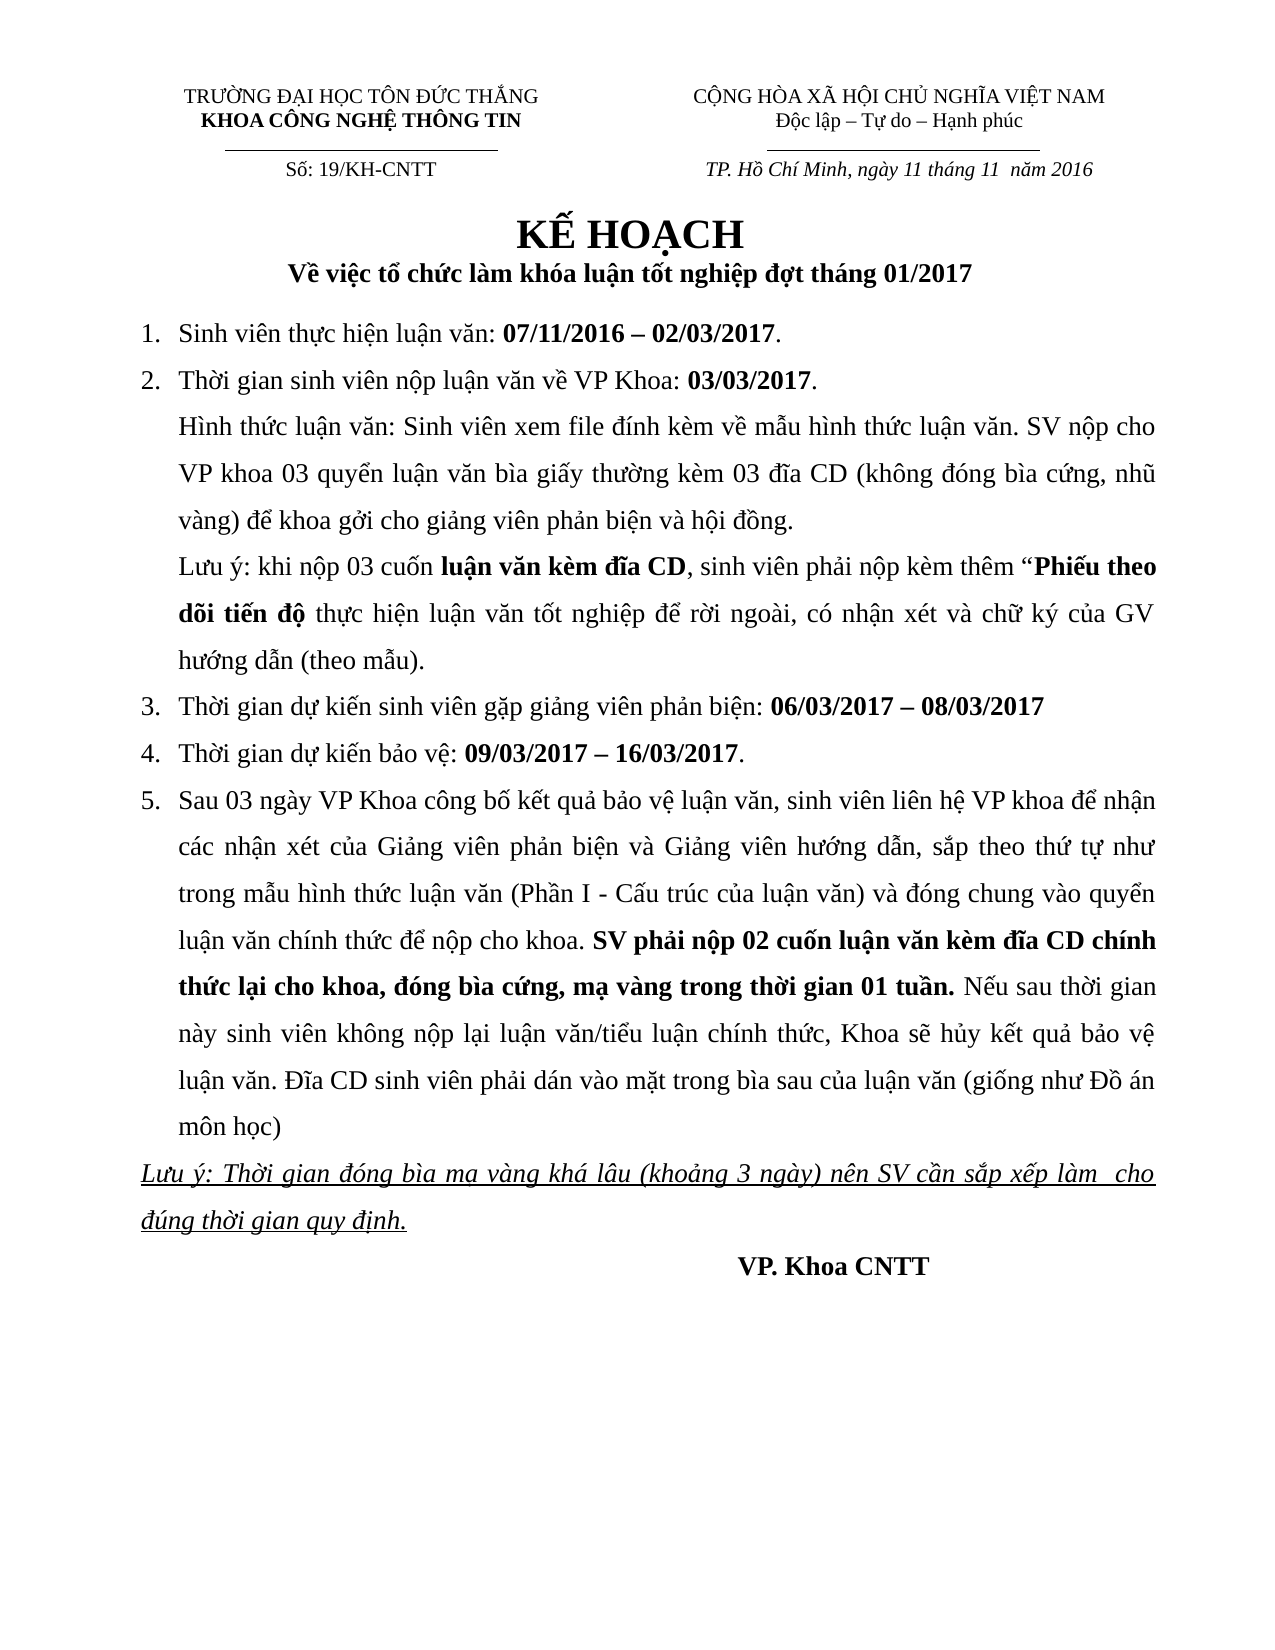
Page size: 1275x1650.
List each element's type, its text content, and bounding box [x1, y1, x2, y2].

text Lưu ý: khi nộp 03 cuốn luận văn kèm đĩa CD, sinh viên phải nộp kèm thêm “Phiếu theo dõi tiến độ thực hiện luận văn tốt nghiệp để rời ngoài, có nhận xét và chữ ký của GV hướng dẫn (theo mẫu). [178, 551, 1157, 675]
text VP. Khoa CNTT [737, 1251, 1157, 1282]
list Sinh viên thực hiện luận văn: 07/11/2016 – 02/03/2017. [141, 317, 1157, 348]
list Sau 03 ngày VP Khoa công bố kết quả bảo vệ luận văn, sinh viên liên hệ VP khoa để nhận các nhận xét của Giảng viên phản biện và Giảng viên hướng dẫn, sắp theo thứ tự như trong mẫu hình thức luận văn (Phần I - Cấu trúc của luận văn) và đóng chung vào quyển luận văn chính thức để nộp cho khoa. SV phải nộp 02 cuốn luận văn kèm đĩa CD chính thức lại cho khoa, đóng bìa cứng, mạ vàng trong thời gian 01 tuần. Nếu sau thời gian này sinh viên không nộp lại luận văn/tiểu luận chính thức, Khoa sẽ hủy kết quả bảo vệ luận văn. Đĩa CD sinh viên phải dán vào mặt trong bìa sau của luận văn (giống như Đồ án môn học) [141, 784, 1157, 1142]
table_header CỘNG HÒA XÃ HỘI CHỦ NGHĨA VIỆT NAM Độc lập – Tự do – Hạnh phúc TP. Hồ Chí Minh, ngày 11 tháng 11 năm 2016 [630, 84, 1168, 181]
list Thời gian dự kiến sinh viên gặp giảng viên phản biện: 06/03/2017 – 08/03/2017 [141, 691, 1157, 722]
text Hình thức luận văn: Sinh viên xem file đính kèm về mẫu hình thức luận văn. SV nộp cho VP khoa 03 quyển luận văn bìa giấy thường kèm 03 đĩa CD (không đóng bìa cứng, nhũ vàng) để khoa gởi cho giảng viên phản biện và hội đồng. [178, 411, 1157, 535]
table_header TRƯỜNG ĐẠI HỌC TÔN ĐỨC THẮNG KHOA CÔNG NGHỆ THÔNG TIN Số: 19/KH-CNTT [92, 84, 630, 181]
text KẾ HOẠCH [103, 209, 1157, 257]
text Về việc tổ chức làm khóa luận tốt nghiệp đợt tháng 01/2017 [103, 257, 1157, 288]
list Thời gian sinh viên nộp luận văn về VP Khoa: 03/03/2017. [141, 364, 1157, 395]
text Lưu ý: Thời gian đóng bìa mạ vàng khá lâu (khoảng 3 ngày) nên SV cần sắp xếp làm cho đúng thời gian quy định. [141, 1157, 1157, 1235]
list Thời gian dự kiến bảo vệ: 09/03/2017 – 16/03/2017. [141, 737, 1157, 768]
